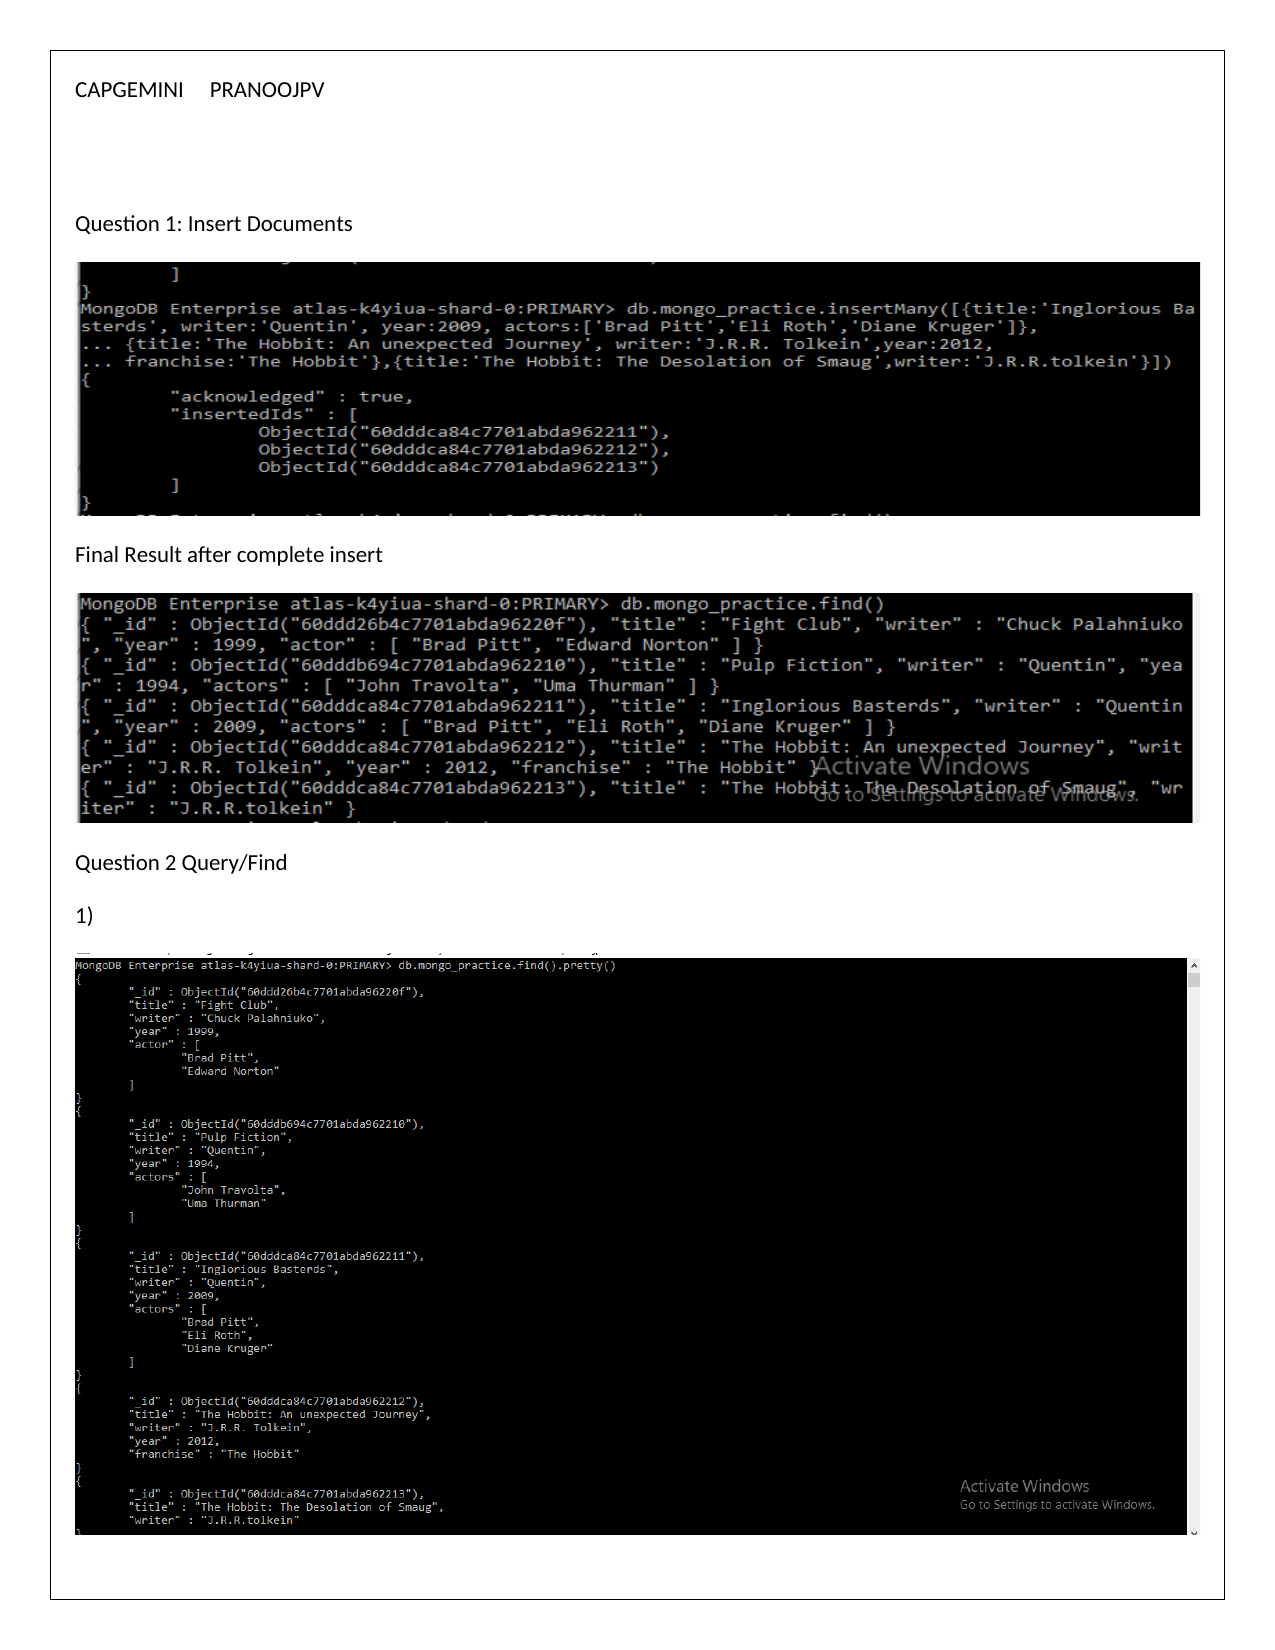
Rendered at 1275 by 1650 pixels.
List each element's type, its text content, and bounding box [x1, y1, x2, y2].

picture [75, 953, 1200, 1535]
text Final Result after complete insert [75, 540, 1200, 568]
text Question 1: Insert Documents [75, 209, 1200, 237]
text Question 2 Query/Find [75, 848, 1200, 876]
picture [75, 262, 1200, 516]
picture [75, 593, 1200, 823]
text 1) [75, 901, 1200, 929]
